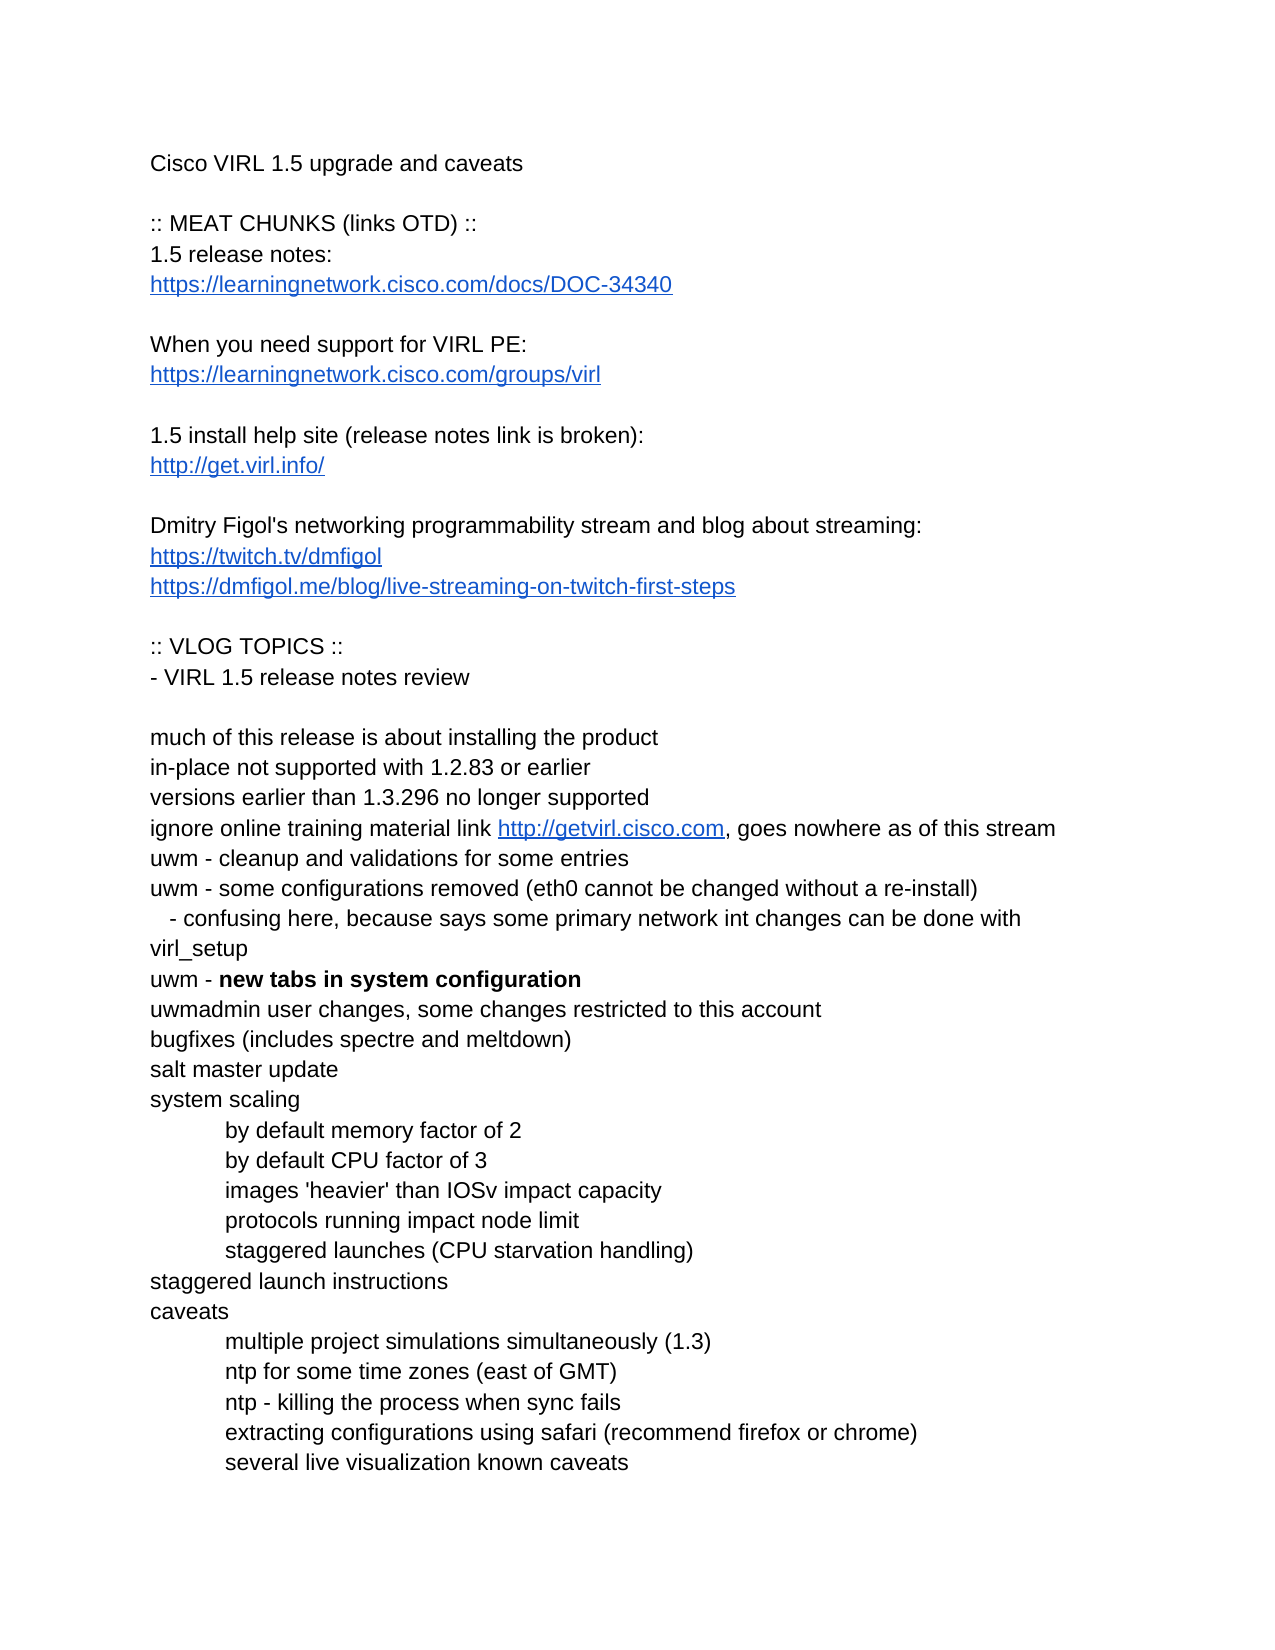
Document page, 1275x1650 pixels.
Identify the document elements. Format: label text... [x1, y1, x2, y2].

text :: VLOG TOPICS :: [150, 633, 1125, 660]
text protocols running impact node limit [150, 1207, 1125, 1234]
text several live visualization known caveats [150, 1449, 1125, 1475]
text - confusing here, because says some primary network int changes can be done with virl_setup [150, 905, 1125, 962]
text extracting configurations using safari (recommend firefox or chrome) [150, 1419, 1125, 1445]
text versions earlier than 1.3.296 no longer supported [150, 784, 1125, 811]
text salt master update [150, 1056, 1125, 1083]
text caveats [150, 1298, 1125, 1324]
text uwm - some configurations removed (eth0 cannot be changed without a re-install) [150, 875, 1125, 901]
text https://dmfigol.me/blog/live-streaming-on-twitch-first-steps [150, 573, 1125, 599]
text system scaling [150, 1086, 1125, 1113]
text uwmadmin user changes, some changes restricted to this account [150, 996, 1125, 1022]
text uwm - new tabs in system configuration [150, 966, 1125, 992]
text :: MEAT CHUNKS (links OTD) :: [150, 210, 1125, 237]
text images 'heavier' than IOSv impact capacity [150, 1177, 1125, 1203]
text ntp for some time zones (east of GMT) [150, 1358, 1125, 1385]
text When you need support for VIRL PE: [150, 331, 1125, 358]
text https://twitch.tv/dmfigol [150, 543, 1125, 569]
text https://learningnetwork.cisco.com/docs/DOC-34340 [150, 271, 1125, 297]
text staggered launches (CPU starvation handling) [150, 1237, 1125, 1264]
text staggered launch instructions [150, 1268, 1125, 1294]
text bugfixes (includes spectre and meltdown) [150, 1026, 1125, 1052]
text - VIRL 1.5 release notes review [150, 663, 1125, 690]
text 1.5 install help site (release notes link is broken): [150, 422, 1125, 448]
text 1.5 release notes: [150, 241, 1125, 267]
text https://learningnetwork.cisco.com/groups/virl [150, 361, 1125, 388]
text by default memory factor of 2 [150, 1117, 1125, 1143]
text multiple project simulations simultaneously (1.3) [150, 1328, 1125, 1354]
text ignore online training material link http://getvirl.cisco.com, goes nowhere as of this stream [150, 814, 1125, 841]
text Cisco VIRL 1.5 upgrade and caveats [150, 150, 1125, 176]
text uwm - cleanup and validations for some entries [150, 845, 1125, 871]
text much of this release is about installing the product [150, 724, 1125, 750]
text http://get.virl.info/ [150, 452, 1125, 478]
text ntp - killing the process when sync fails [150, 1388, 1125, 1415]
text by default CPU factor of 3 [150, 1147, 1125, 1173]
text in-place not supported with 1.2.83 or earlier [150, 754, 1125, 781]
text Dmitry Figol's networking programmability stream and blog about streaming: [150, 512, 1125, 539]
